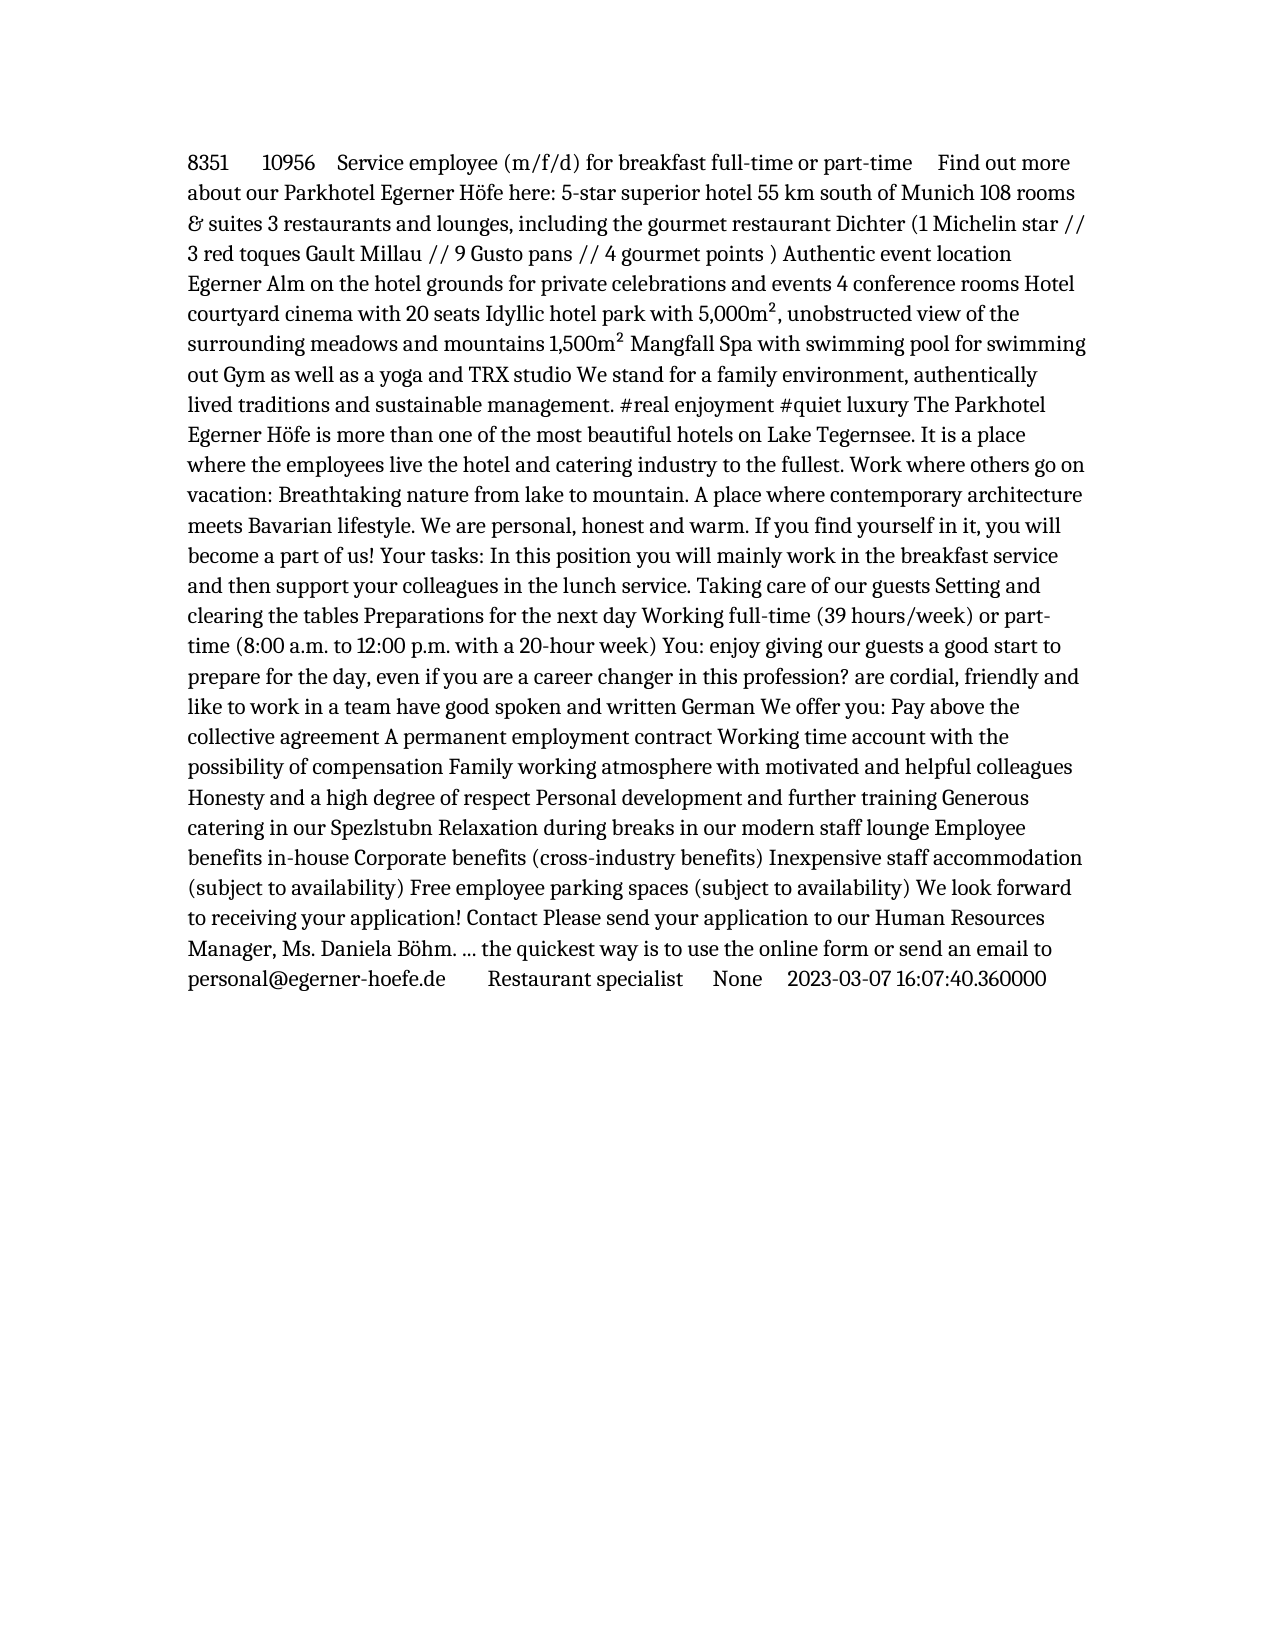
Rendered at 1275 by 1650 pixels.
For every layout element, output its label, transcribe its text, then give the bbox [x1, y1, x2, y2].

text 8351 10956 Service employee (m/f/d) for breakfast full-time or part-time Find out more about our Parkhotel Egerner Höfe here: 5-star superior hotel 55 km south of Munich 108 rooms & suites 3 restaurants and lounges, including the gourmet restaurant Dichter (1 Michelin star // 3 red toques Gault Millau // 9 Gusto pans // 4 gourmet points ) Authentic event location Egerner Alm on the hotel grounds for private celebrations and events 4 conference rooms Hotel courtyard cinema with 20 seats Idyllic hotel park with 5,000m², unobstructed view of the surrounding meadows and mountains 1,500m² Mangfall Spa with swimming pool for swimming out Gym as well as a yoga and TRX studio We stand for a family environment, authentically lived traditions and sustainable management. #real enjoyment #quiet luxury The Parkhotel Egerner Höfe is more than one of the most beautiful hotels on Lake Tegernsee. It is a place where the employees live the hotel and catering industry to the fullest. Work where others go on vacation: Breathtaking nature from lake to mountain. A place where contemporary architecture meets Bavarian lifestyle. We are personal, honest and warm. If you find yourself in it, you will become a part of us! Your tasks: In this position you will mainly work in the breakfast service and then support your colleagues in the lunch service. Taking care of our guests Setting and clearing the tables Preparations for the next day Working full-time (39 hours/week) or part-time (8:00 a.m. to 12:00 p.m. with a 20-hour week) You: enjoy giving our guests a good start to prepare for the day, even if you are a career changer in this profession? are cordial, friendly and like to work in a team have good spoken and written German We offer you: Pay above the collective agreement A permanent employment contract Working time account with the possibility of compensation Family working atmosphere with motivated and helpful colleagues Honesty and a high degree of respect Personal development and further training Generous catering in our Spezlstubn Relaxation during breaks in our modern staff lounge Employee benefits in-house Corporate benefits (cross-industry benefits) Inexpensive staff accommodation (subject to availability) Free employee parking spaces (subject to availability) We look forward to receiving your application! Contact Please send your application to our Human Resources Manager, Ms. Daniela Böhm. ... the quickest way is to use the online form or send an email to personal@egerner-hoefe.de Restaurant specialist None 2023-03-07 16:07:40.360000 [187, 150, 1087, 1022]
